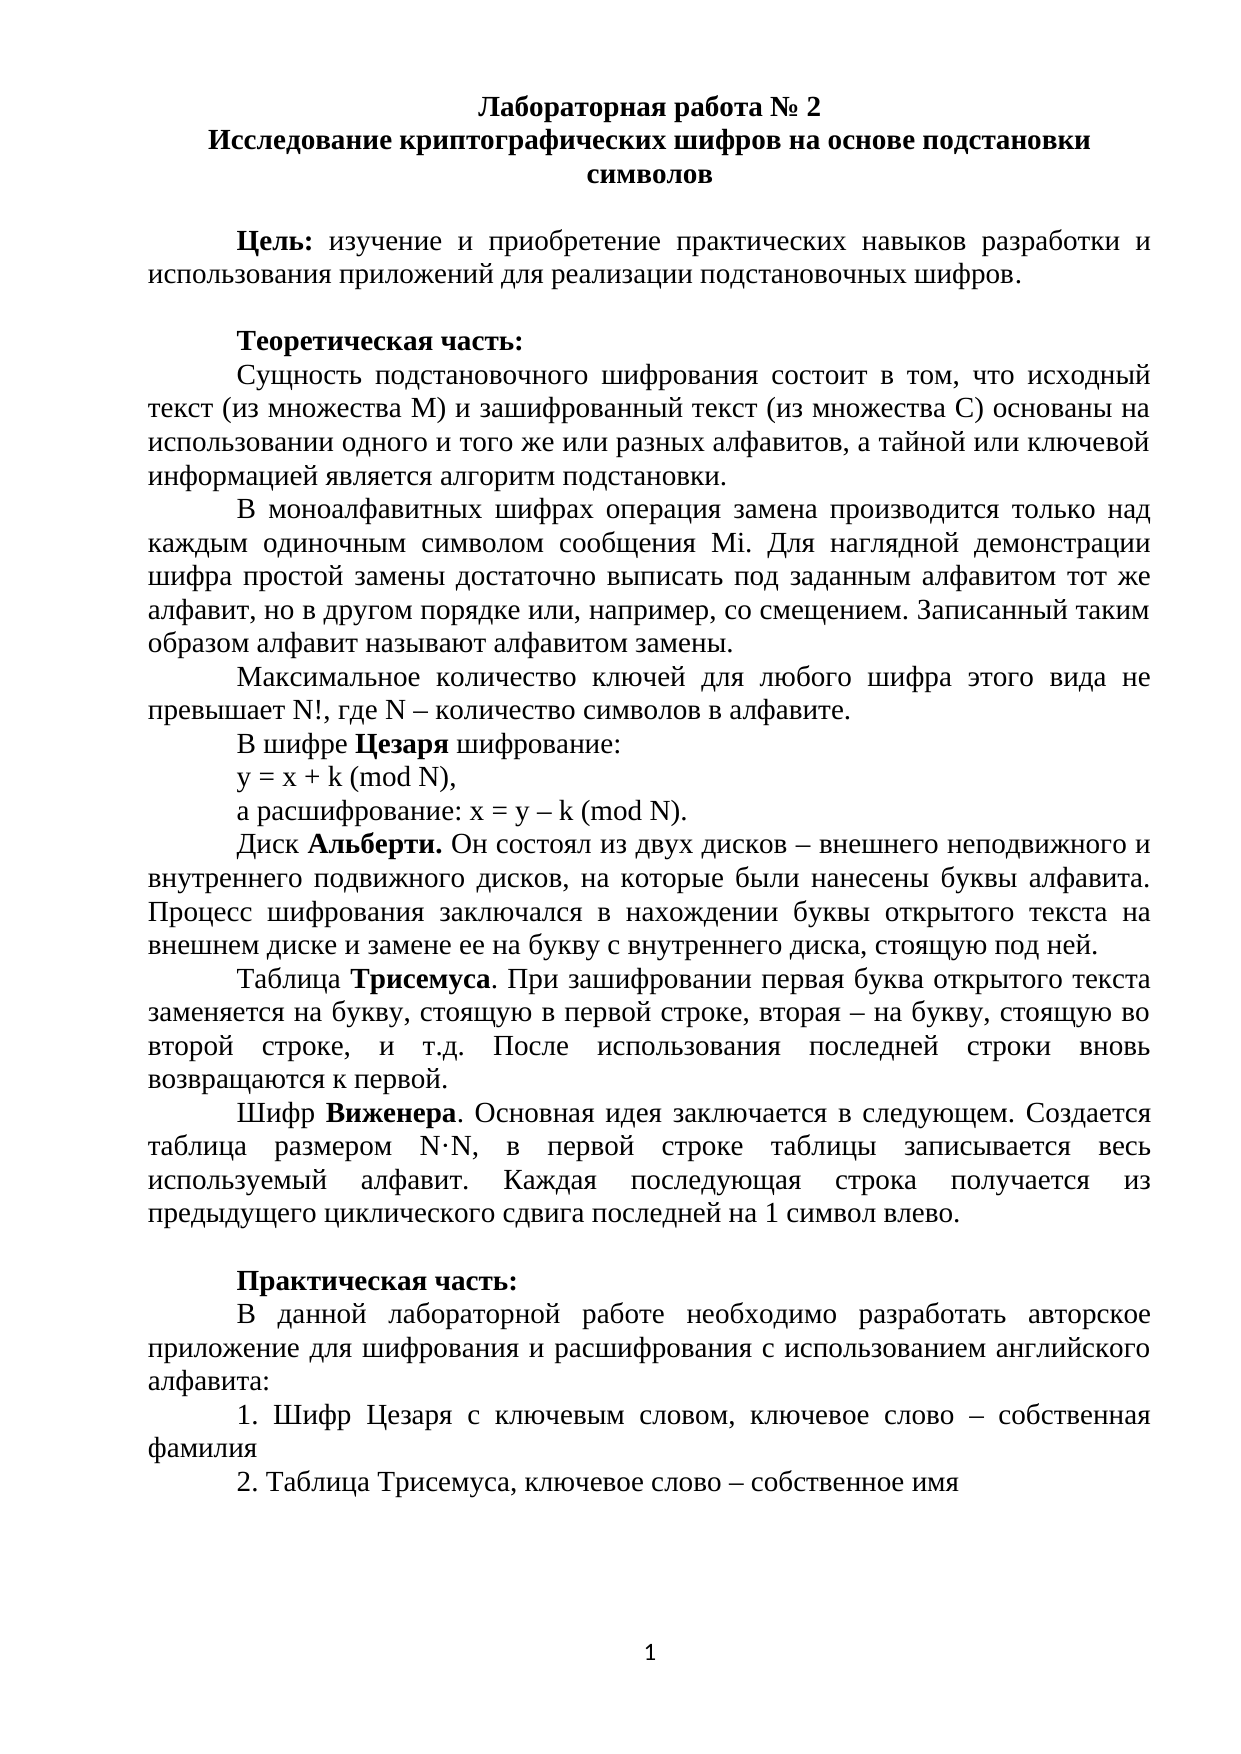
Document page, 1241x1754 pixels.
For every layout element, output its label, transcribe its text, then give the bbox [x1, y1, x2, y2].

text 1. Шифр Цезаря с ключевым словом, ключевое слово – собственная фамилия [148, 1397, 1152, 1464]
list В шифре Цезаря шифрование: [148, 726, 1152, 759]
list В моноалфавитных шифрах операция замена производится только над каждым одиночным символом сообщения Мi. Для наглядной демонстрации шифра простой замены достаточно выписать под заданным алфавитом тот же алфавит, но в другом порядке или, например, со смещением. Записанный таким образом алфавит называют алфавитом замены. [148, 491, 1152, 659]
text В данной лабораторной работе необходимо разработать авторское приложение для шифрования и расшифрования с использованием английского алфавита: [148, 1296, 1152, 1397]
text 2. Таблица Трисемуса, ключевое слово – собственное имя [148, 1464, 1152, 1497]
text Исследование криптографических шифров на основе подстановки символов [148, 122, 1152, 189]
list Максимальное количество ключей для любого шифра этого вида не превышает N!, где N – количество символов в алфавите. [148, 659, 1152, 726]
text Практическая часть: [148, 1263, 1152, 1296]
list Диск Альберти. Он состоял из двух дисков – внешнего неподвижного и внутреннего подвижного дисков, на которые были нанесены буквы алфавита. Процесс шифрования заключался в нахождении буквы открытого текста на внешнем диске и замене ее на букву с внутреннего диска, стоящую под ней. [148, 827, 1152, 961]
text Сущность подстановочного шифрования состоит в том, что исходный текст (из множества М) и зашифрованный текст (из множества С) основаны на использовании одного и того же или разных алфавитов, а тайной или ключевой информацией является алгоритм подстановки. [148, 357, 1152, 491]
text Теоретическая часть: [148, 323, 1152, 357]
text Лабораторная работа № 2 [148, 89, 1152, 122]
list Таблица Трисемуса. При зашифровании первая буква открытого текста заменяется на букву, стоящую в первой строке, вторая – на букву, стоящую во второй строке, и т.д. После использования последней строки вновь возвращаются к первой. [148, 961, 1152, 1095]
list а расшифрование: х = у – k (mod N). [148, 793, 1152, 827]
list y = x + k (mod N), [148, 759, 1152, 793]
text Цель: изучение и приобретение практических навыков разработки и использования приложений для реализации подстановочных шифров. [148, 223, 1152, 290]
text Шифр Виженера. Основная идея заключается в следующем. Создается таблица размером N·N, в первой строке таблицы записывается весь используемый алфавит. Каждая последующая строка получается из предыдущего циклического сдвига последней на 1 символ влево. [148, 1095, 1152, 1229]
